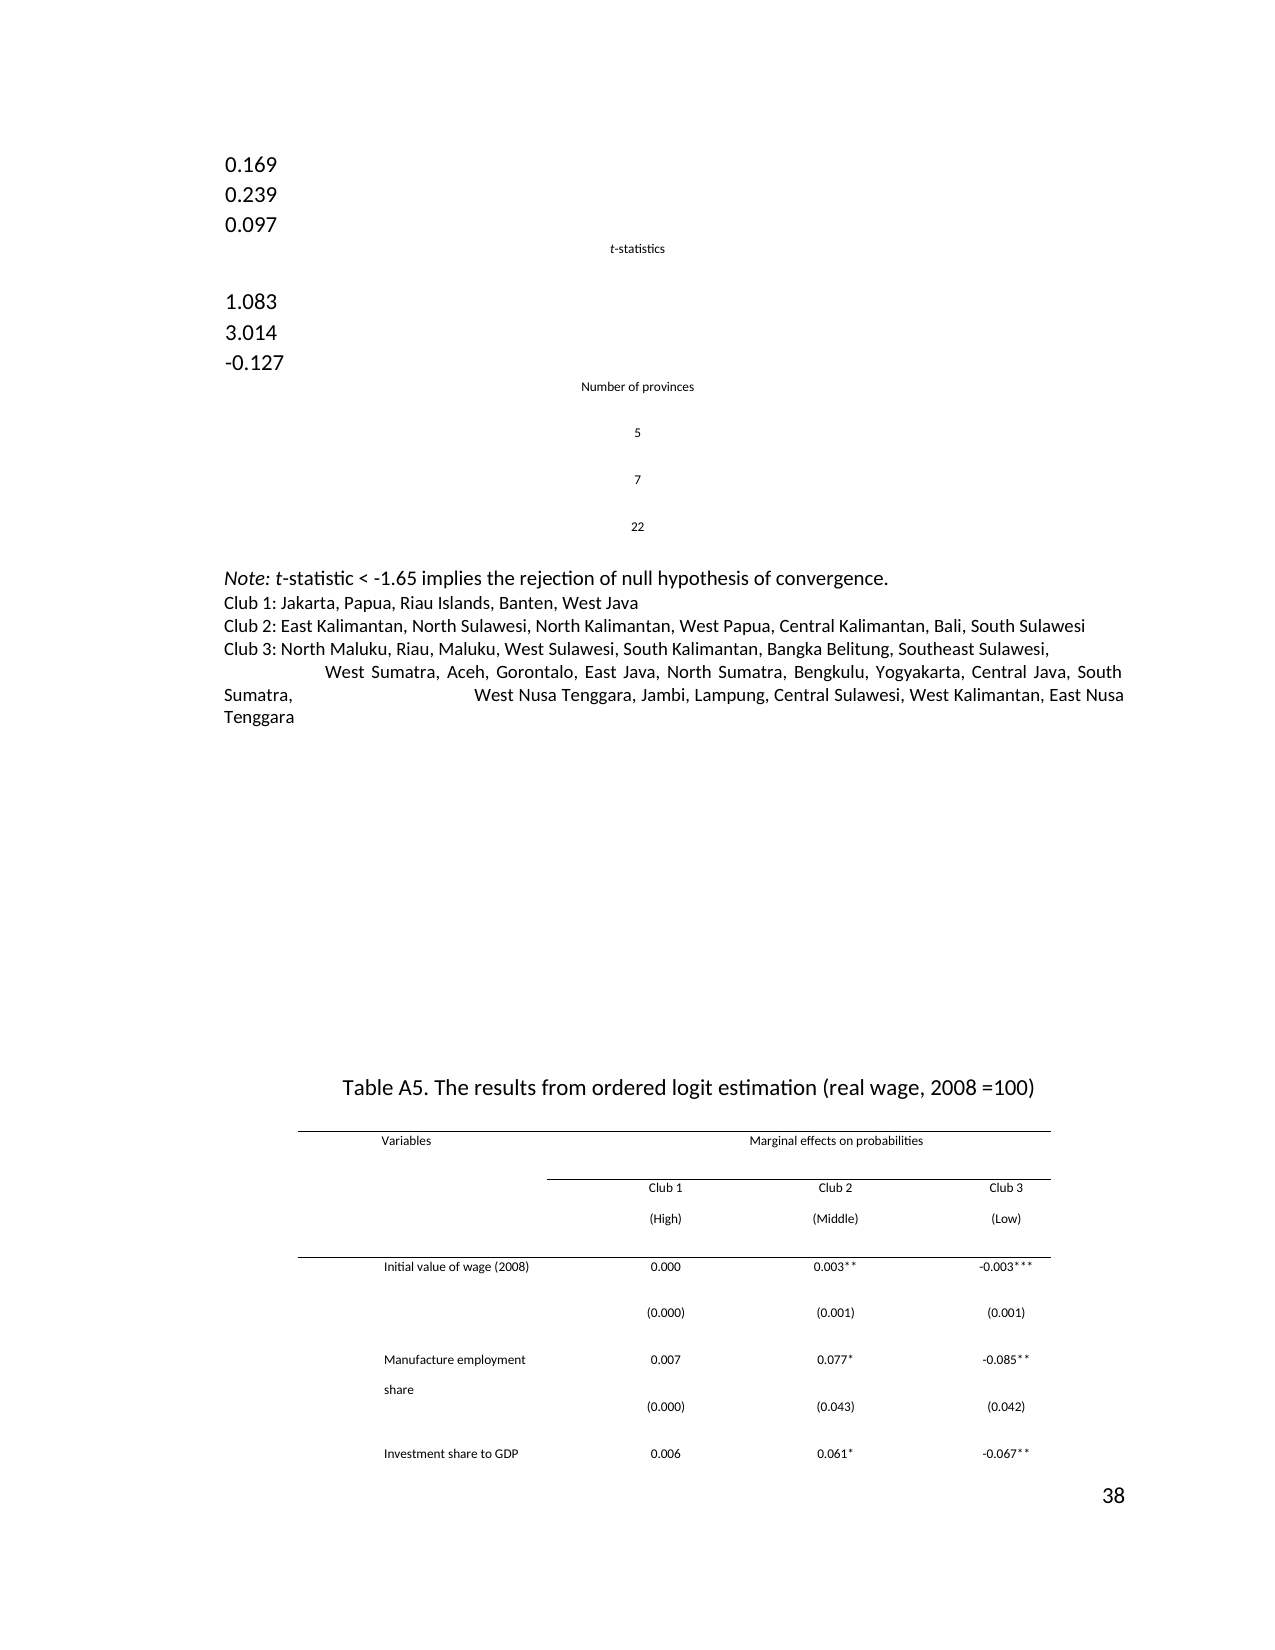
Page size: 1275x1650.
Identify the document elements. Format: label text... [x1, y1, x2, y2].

table_cell -0.003*** (0.001) [887, 1258, 1051, 1352]
list Club 1: Jakarta, Papua, Riau Islands, Banten, West Java [224, 591, 1125, 614]
table_cell -0.067** (0.031) [887, 1445, 1051, 1473]
table_cell 0.061* (0.032) [709, 1445, 887, 1473]
table_cell 0.077* (0.043) [709, 1352, 887, 1445]
table_cell Club 2 (Middle) [709, 1180, 887, 1257]
list Club 3: North Maluku, Riau, Maluku, West Sulawesi, South Kalimantan, Bangka Belitung, Southeast Sulawesi, [224, 637, 1125, 660]
table_cell Initial value of wage (2008) [298, 1258, 547, 1352]
table_cell Club 1 (High) [547, 1180, 709, 1257]
table_cell 0.007 (0.000) [547, 1352, 709, 1445]
text Table A5. The results from ordered logit estimation (real wage, 2008 =100) [225, 1073, 1125, 1101]
table_cell Club 3 (Low) [887, 1180, 1051, 1257]
list West Sumatra, Aceh, Gorontalo, East Java, North Sumatra, Bengkulu, Yogyakarta, Central Java, South Sumatra, West Nusa Tenggara, Jambi, Lampung, Central Sulawesi, West Kalimantan, East Nusa Tenggara [224, 660, 1125, 728]
list Note: t-statistic < -1.65 implies the rejection of null hypothesis of convergence. [224, 566, 1125, 591]
table_cell 0.006 (0.000) [547, 1445, 709, 1473]
table_header Marginal effects on probabilities [547, 1132, 1051, 1179]
list Club 2: East Kalimantan, North Sulawesi, North Kalimantan, West Papua, Central Kalimantan, Bali, South Sulawesi [224, 614, 1125, 637]
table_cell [298, 1445, 547, 1473]
table_cell 0.000 (0.000) [547, 1258, 709, 1352]
table_cell 0.003** (0.001) [709, 1258, 887, 1352]
table_cell Manufacture employment share [298, 1352, 547, 1445]
table_header Variables [298, 1132, 547, 1257]
table_cell -0.085** (0.042) [887, 1352, 1051, 1445]
